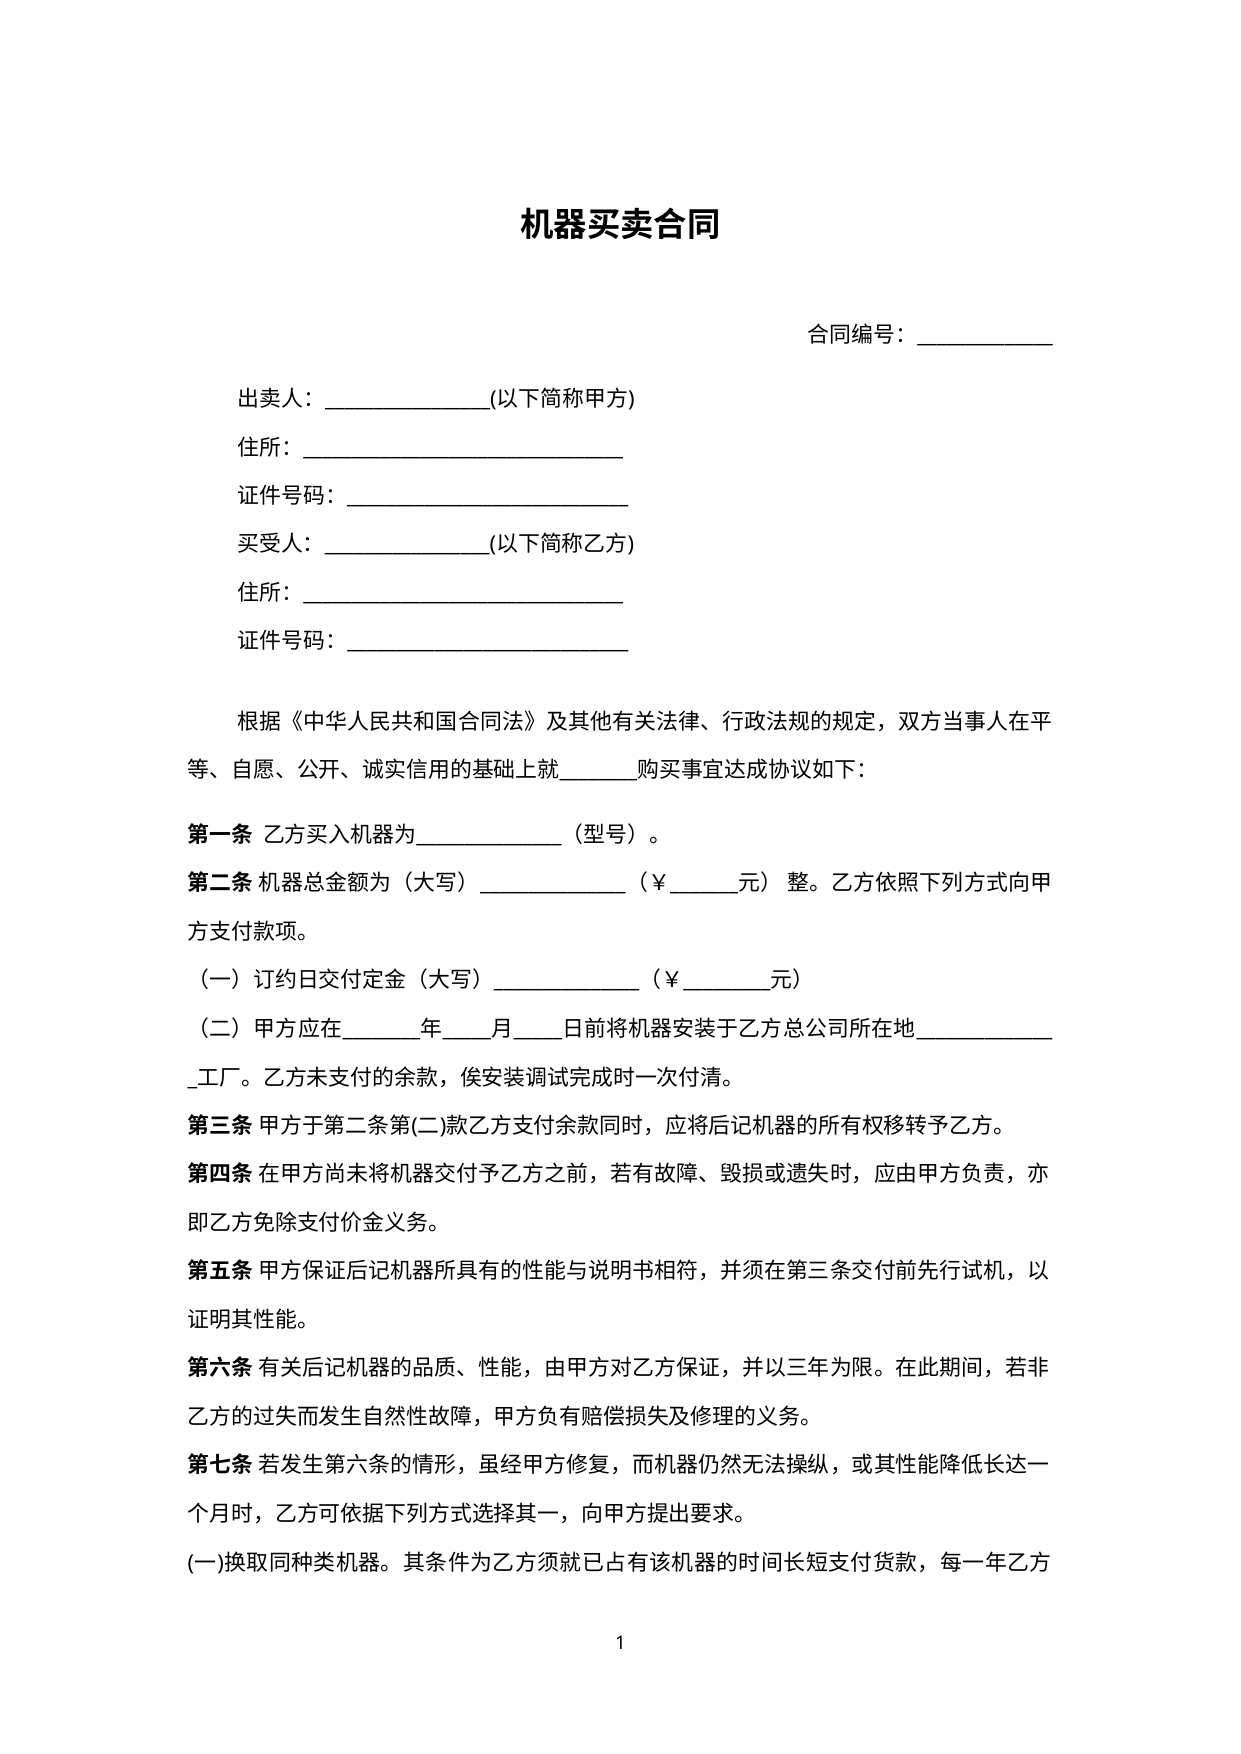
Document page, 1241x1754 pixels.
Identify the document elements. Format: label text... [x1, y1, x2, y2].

text 出卖人：_________________(以下简称甲方) [187, 381, 1053, 413]
text 根据《中华人民共和国合同法》及其他有关法律、行政法规的规定，双方当事人在平等、自愿、公开、诚实信用的基础上就________购买事宜达成协议如下： [187, 703, 1053, 784]
text 第一条 乙方买入机器为_______________（型号）。 [187, 817, 1053, 849]
text 第三条 甲方于第二条第(二)款乙方支付余款同时，应将后记机器的所有权移转予乙方。 [187, 1107, 1053, 1140]
text 买受人：_________________(以下简称乙方) [187, 526, 1053, 558]
text 第二条 机器总金额为（大写）_______________（￥_______元） 整。乙方依照下列方式向甲方支付款项。 [187, 865, 1053, 946]
text 证件号码：_____________________________ [187, 477, 1053, 510]
text 住所：_________________________________ [187, 429, 1053, 462]
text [187, 1544, 1053, 1577]
text 第六条 有关后记机器的品质、性能，由甲方对乙方保证，并以三年为限。在此期间，若非乙方的过失而发生自然性故障，甲方负有赔偿损失及修理的义务。 [187, 1350, 1053, 1431]
text 证件号码：_____________________________ [187, 622, 1053, 655]
text 第七条 若发生第六条的情形，虽经甲方修复，而机器仍然无法操纵，或其性能降低长达一个月时，乙方可依据下列方式选择其一，向甲方提出要求。 [187, 1447, 1053, 1528]
text （一）订约日交付定金（大写）_______________（￥_________元） [187, 962, 1053, 994]
text 合同编号：______________ [187, 316, 1053, 349]
text 住所：_________________________________ [187, 574, 1053, 607]
text 第五条 甲方保证后记机器所具有的性能与说明书相符，并须在第三条交付前先行试机，以证明其性能。 [187, 1253, 1053, 1334]
subtitle 机器买卖合同 [187, 189, 1053, 254]
text 第四条 在甲方尚未将机器交付予乙方之前，若有故障、毁损或遗失时，应由甲方负责，亦即乙方免除支付价金义务。 [187, 1156, 1053, 1237]
text （二）甲方应在________年_____月_____日前将机器安装于乙方总公司所在地_______________工厂。乙方未支付的余款，俟安装调试完成时一次付清。 [187, 1010, 1053, 1092]
